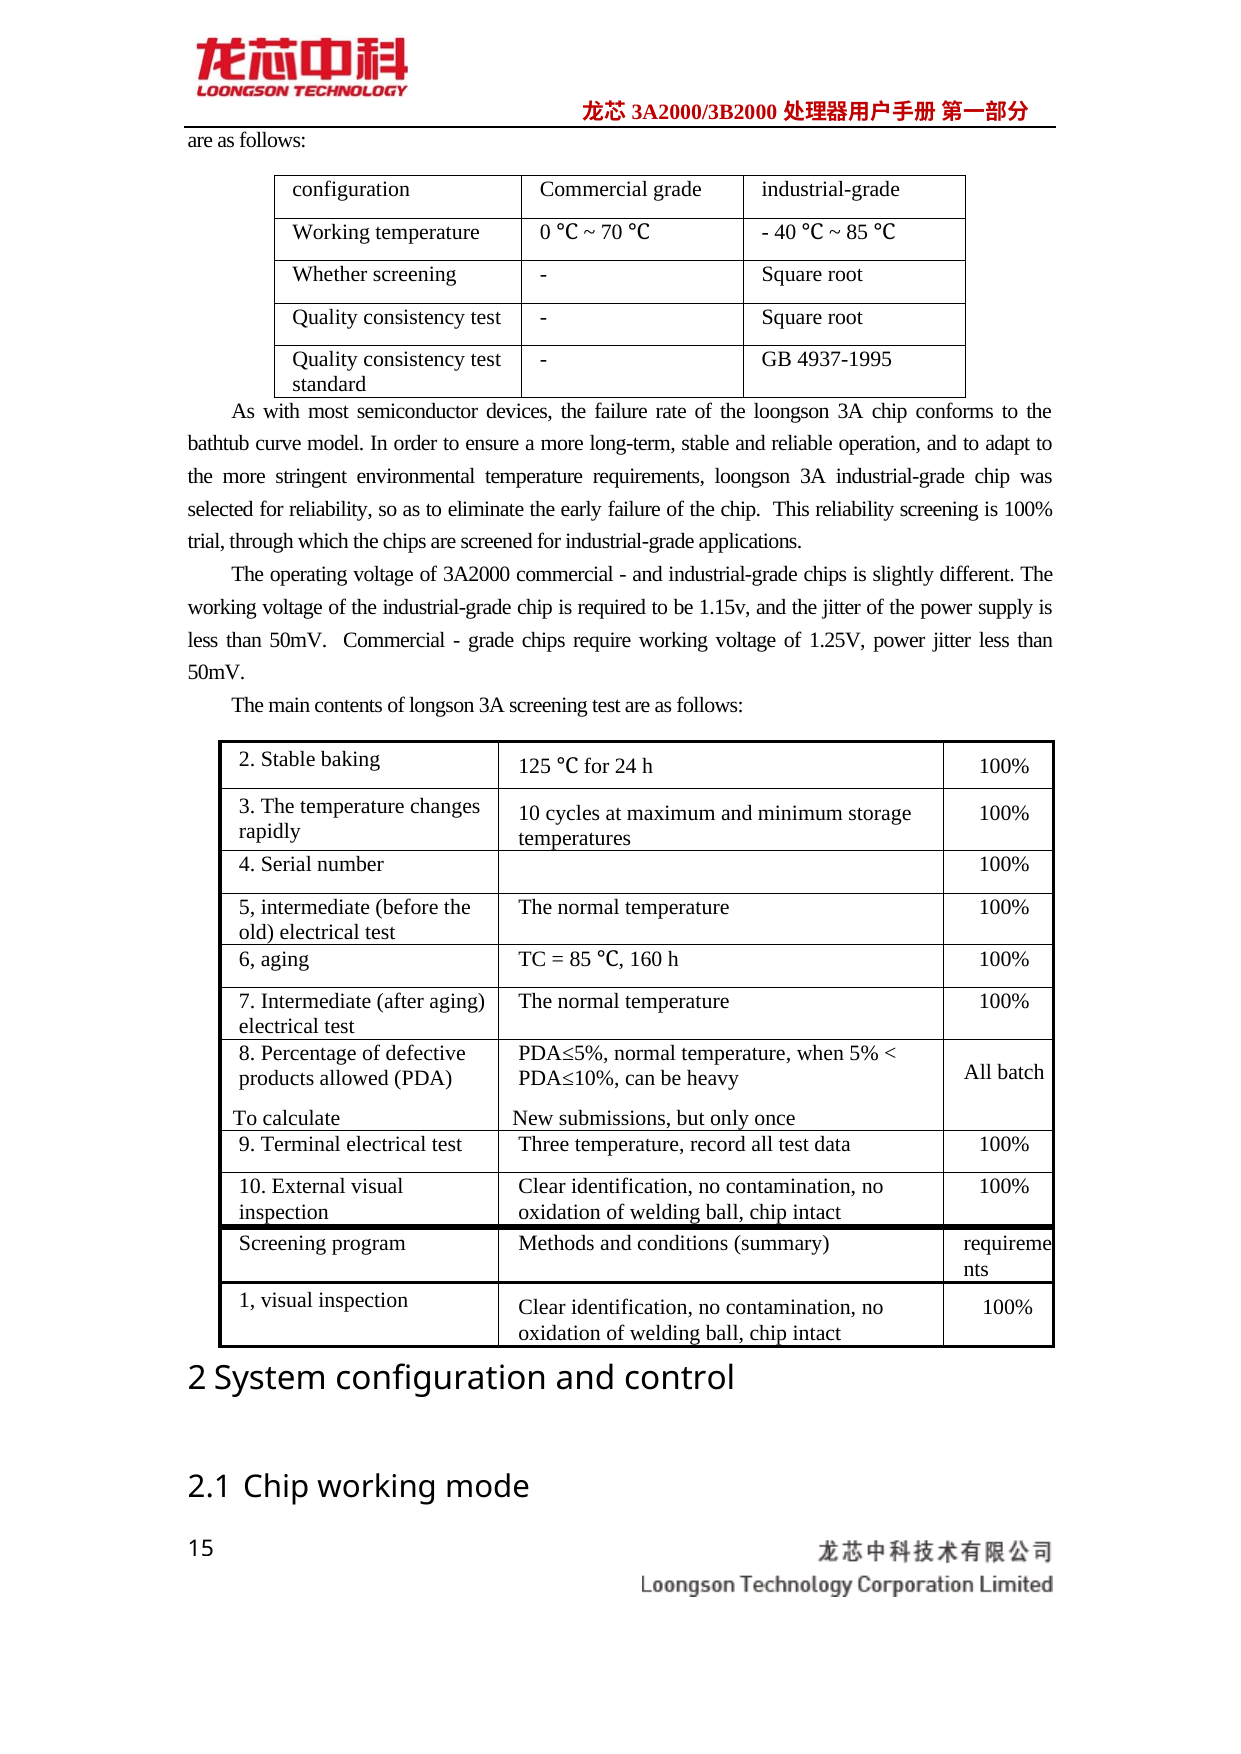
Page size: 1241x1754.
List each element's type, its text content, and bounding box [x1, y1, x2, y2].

table_cell 10 cycles at maximum and minimum storage temperatures [499, 789, 943, 850]
table_header Commercial grade [522, 176, 743, 218]
text As with most semiconductor devices, the failure rate of the loongson 3A chip conforms to the bathtub curve model. In order to ensure a more long-term, stable and reliable operation, and to adapt to the more stringent environmental temperature requirements, loongson 3A industrial-grade chip was selected for reliability, so as to eliminate the early failure of the chip. This reliability screening is 100% trial, through which the chips are screened for industrial-grade applications. [187, 398, 1053, 554]
table_cell Quality consistency test [275, 304, 521, 345]
table_header industrial-grade [744, 176, 965, 218]
table_header 2. Stable baking [222, 743, 498, 788]
table_header Screening program [222, 1230, 498, 1281]
table_cell 10. External visual inspection [222, 1173, 498, 1224]
table_cell - 40 ℃ ~ 85 ℃ [744, 219, 965, 260]
table_header Methods and conditions (summary) [499, 1230, 943, 1281]
table_cell 100% [944, 789, 1052, 850]
table_cell 100% [944, 945, 1052, 987]
table_header 125 ℃ for 24 h [499, 743, 943, 788]
table_cell 100% [944, 1173, 1052, 1224]
table_cell TC = 85 ℃, 160 h [499, 945, 943, 987]
text Loongson 3A2000 chip has two kinds of industrial grade and commercial grade. Its main features are as follows: [187, 127, 1053, 152]
table_cell Working temperature [275, 219, 521, 260]
table_cell Clear identification, no contamination, no oxidation of welding ball, chip intact [499, 1284, 943, 1345]
subtitle System configuration and control [187, 1353, 1240, 1399]
table_header requirements [944, 1230, 1052, 1281]
text The operating voltage of 3A2000 commercial - and industrial-grade chips is slightly different. The working voltage of the industrial-grade chip is required to be 1.15v, and the jitter of the power supply is less than 50mV. Commercial - grade chips require working voltage of 1.25V, power jitter less than 50mV. [187, 561, 1053, 684]
table_cell 1, visual inspection [222, 1284, 498, 1345]
table_cell Square root [744, 304, 965, 345]
table_cell The normal temperature [499, 988, 943, 1038]
picture [194, 35, 408, 98]
table_header configuration [275, 176, 521, 218]
table_cell 4. Serial number [222, 851, 498, 893]
table_cell 0 ℃ ~ 70 ℃ [522, 219, 743, 260]
text The main contents of longson 3A screening test are as follows: [187, 692, 1053, 717]
table_cell 3. The temperature changes rapidly [222, 789, 498, 850]
table_cell - [522, 346, 743, 397]
table_cell 100% [944, 988, 1052, 1038]
table_cell The normal temperature [499, 894, 943, 944]
table_cell GB 4937-1995 [744, 346, 965, 397]
table_cell - [522, 261, 743, 303]
table_cell 8. Percentage of defective products allowed (PDA) To calculate [222, 1040, 498, 1130]
subtitle Chip working mode [187, 1464, 1240, 1506]
picture [642, 1540, 1053, 1597]
table_cell 5, intermediate (before the old) electrical test [222, 894, 498, 944]
table_cell - [522, 304, 743, 345]
table_cell 100% [944, 1131, 1052, 1172]
table_cell Three temperature, record all test data [499, 1131, 943, 1172]
table_cell Clear identification, no contamination, no oxidation of welding ball, chip intact [499, 1173, 943, 1224]
table_cell 100% [944, 1284, 1052, 1345]
table_cell PDA≤5%, normal temperature, when 5% < PDA≤10%, can be heavy New submissions, but only once [499, 1040, 943, 1130]
table_cell 100% [944, 851, 1052, 893]
table_cell 100% [944, 894, 1052, 944]
table_cell 7. Intermediate (after aging) electrical test [222, 988, 498, 1038]
table_cell Whether screening [275, 261, 521, 303]
table_cell 9. Terminal electrical test [222, 1131, 498, 1172]
table_cell Quality consistency test standard [275, 346, 521, 397]
table_cell 6, aging [222, 945, 498, 987]
table_header 100% [944, 743, 1052, 788]
table_cell [499, 851, 943, 893]
table_cell Square root [744, 261, 965, 303]
table_cell All batch [944, 1040, 1052, 1130]
